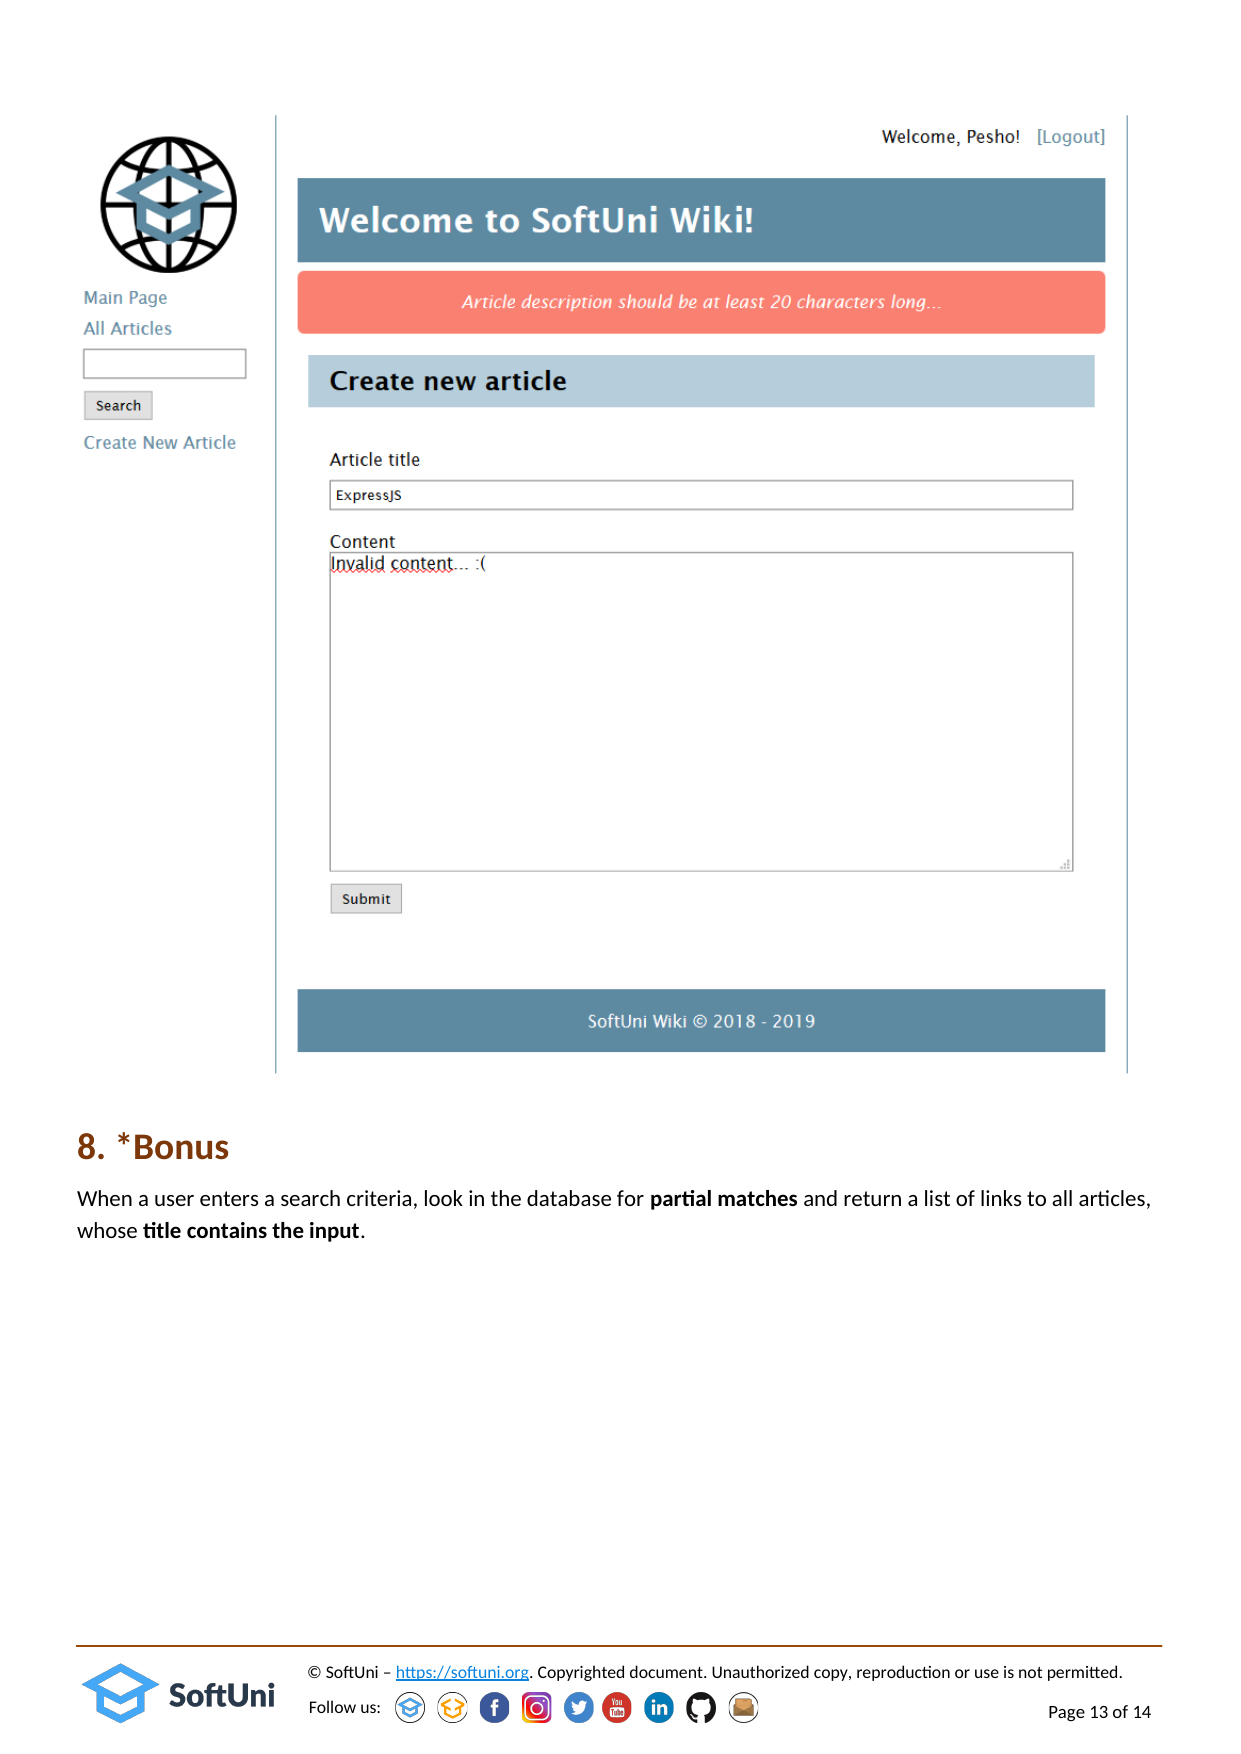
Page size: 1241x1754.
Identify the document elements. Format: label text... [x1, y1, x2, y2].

picture [644, 1692, 653, 1701]
text When a user enters a search criteria, look in the database for partial matches and return a list of links to all articles, whose title contains the input. [77, 1184, 1163, 1244]
picture [658, 1705, 667, 1714]
picture [686, 1692, 716, 1723]
picture [522, 1692, 552, 1723]
picture [437, 1692, 468, 1723]
picture [602, 1692, 632, 1723]
picture [665, 1692, 674, 1701]
picture [479, 1692, 510, 1723]
subtitle *Bonus [77, 1123, 1163, 1169]
picture [395, 1692, 425, 1723]
picture [728, 1692, 759, 1723]
picture [564, 1692, 594, 1723]
picture [644, 1714, 653, 1723]
picture [75, 1658, 281, 1729]
picture [665, 1714, 674, 1723]
picture [76, 95, 1164, 1099]
